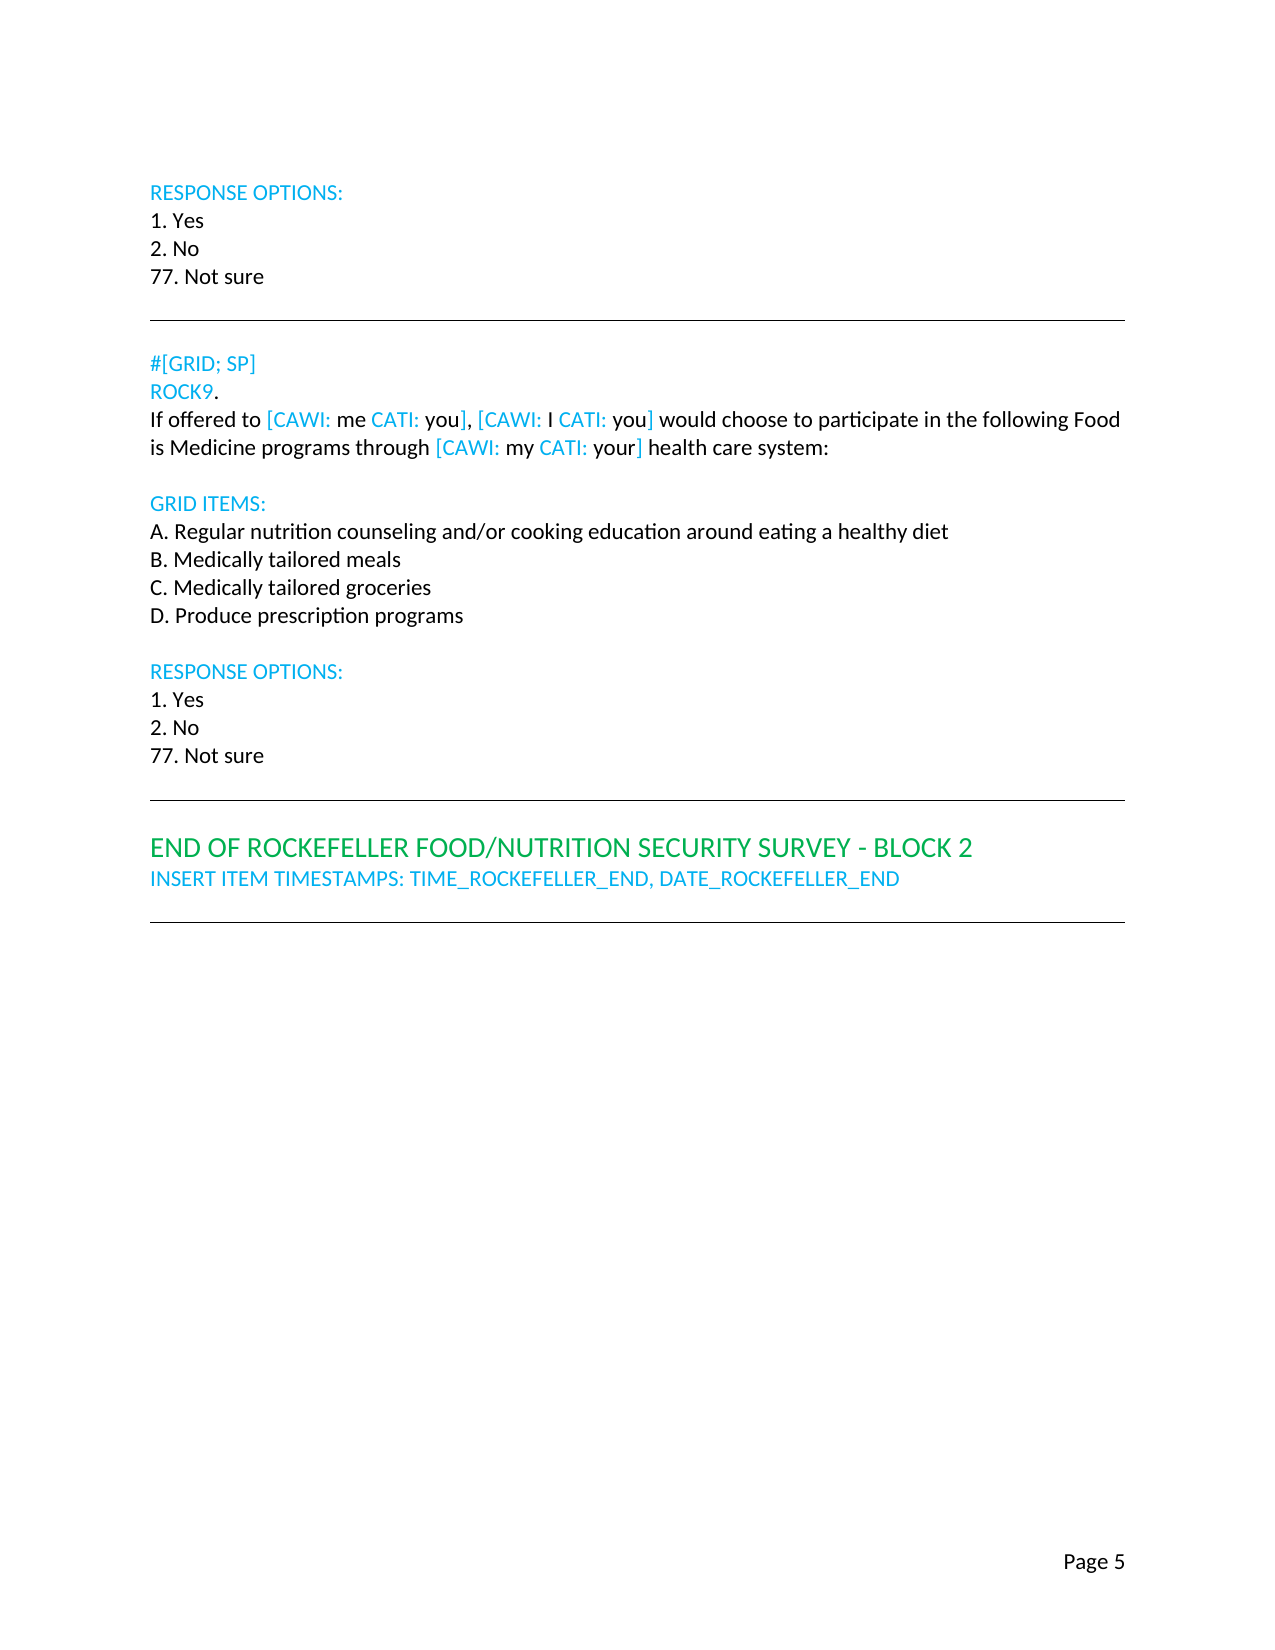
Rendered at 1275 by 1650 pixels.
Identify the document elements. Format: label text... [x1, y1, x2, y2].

text If offered to [CAWI: me CATI: you], [CAWI: I CATI: you] would choose to participate in the following Food is Medicine programs through [CAWI: my CATI: your] health care system: [150, 405, 1125, 461]
text A. Regular nutrition counseling and/or cooking education around eating a healthy diet [150, 517, 1125, 545]
text ROCK9. [150, 377, 1125, 405]
text D. Produce prescription programs [150, 601, 1125, 629]
text #[GRID; SP] [150, 349, 1125, 377]
text RESPONSE OPTIONS: [150, 178, 1125, 206]
text C. Medically tailored groceries [150, 573, 1125, 601]
text END OF ROCKEFELLER FOOD/NUTRITION SECURITY SURVEY - BLOCK 2 [150, 829, 1125, 864]
text INSERT ITEM TIMESTAMPS: TIME_ROCKEFELLER_END, DATE_ROCKEFELLER_END [150, 864, 1125, 892]
text 2. No [150, 713, 1125, 742]
text 1. Yes [150, 686, 1125, 713]
text 77. Not sure [150, 262, 1125, 290]
text 1. Yes [150, 206, 1125, 234]
text GRID ITEMS: [150, 489, 1125, 517]
text B. Medically tailored meals [150, 545, 1125, 573]
text 77. Not sure [150, 742, 1125, 769]
text 2. No [150, 234, 1125, 262]
text RESPONSE OPTIONS: [150, 657, 1125, 686]
